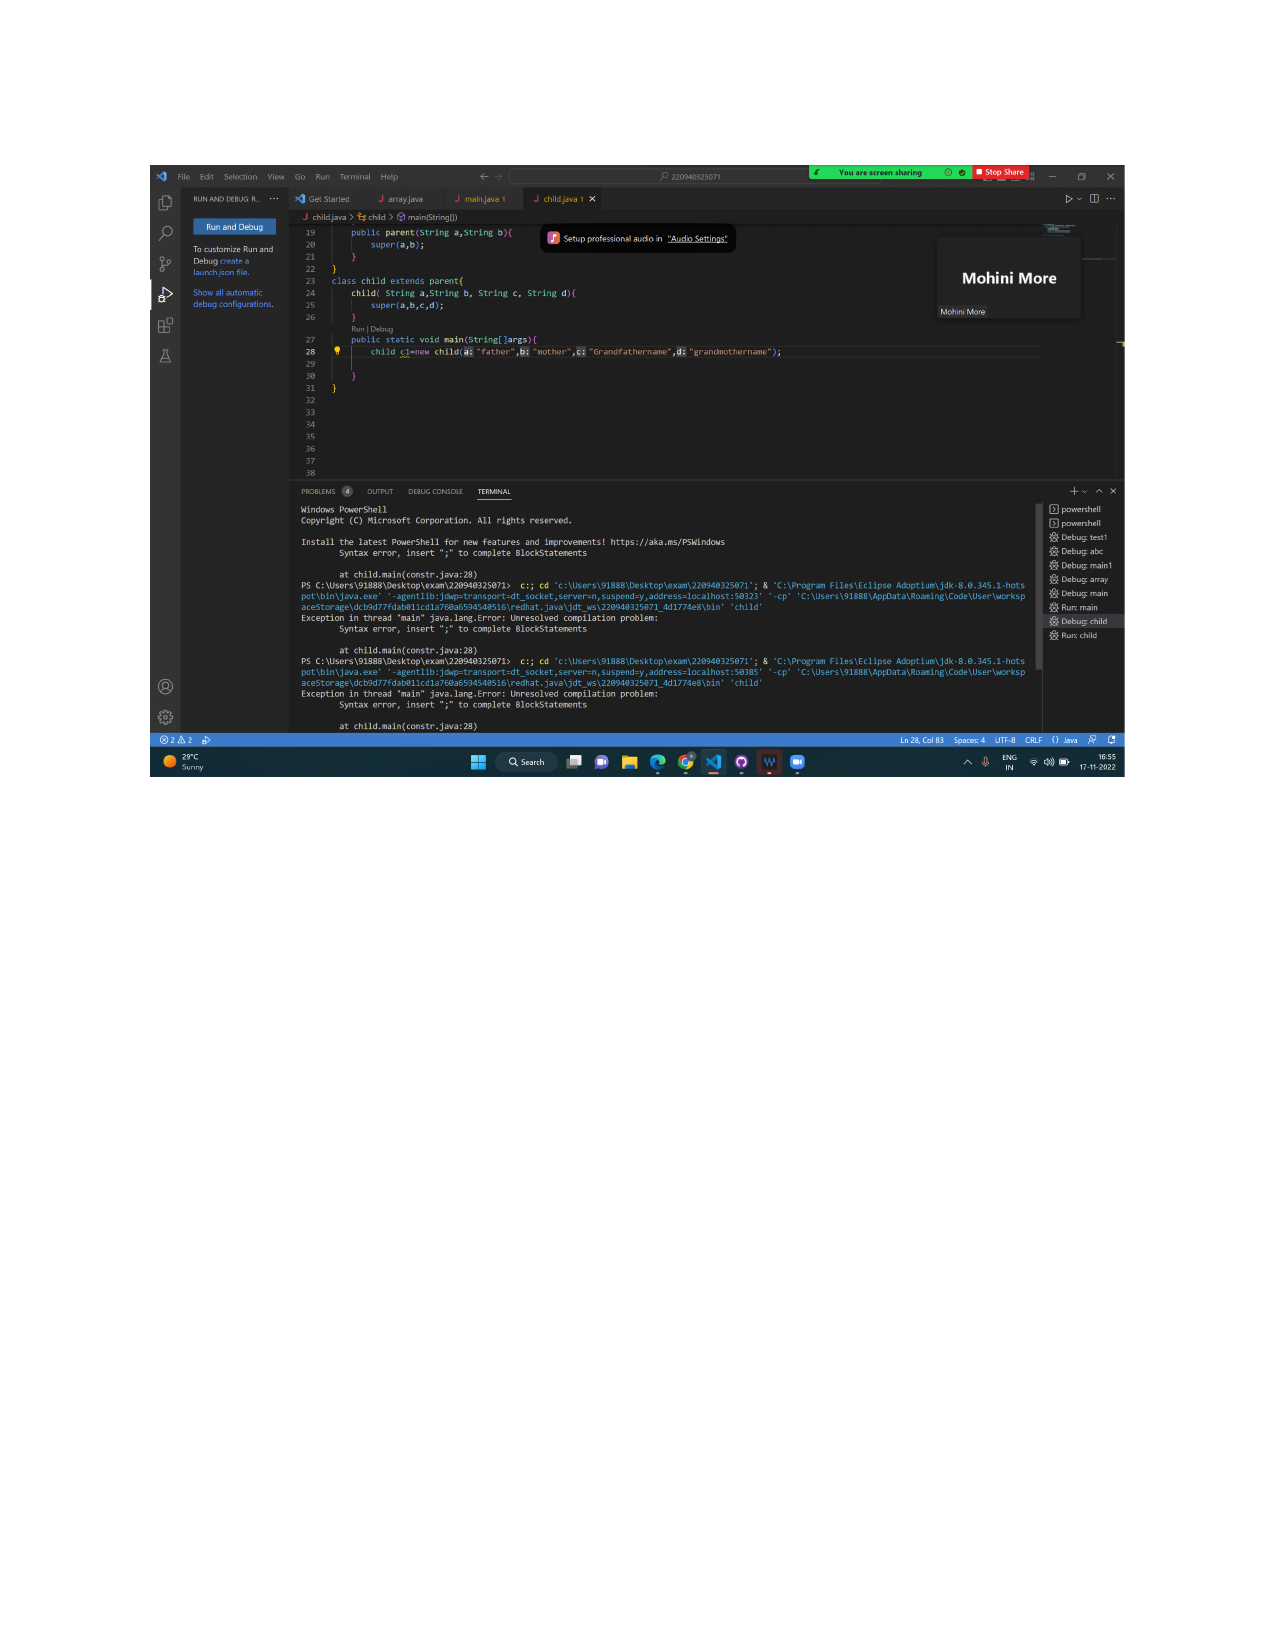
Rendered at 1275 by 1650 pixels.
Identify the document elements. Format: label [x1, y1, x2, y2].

picture [150, 165, 1125, 777]
